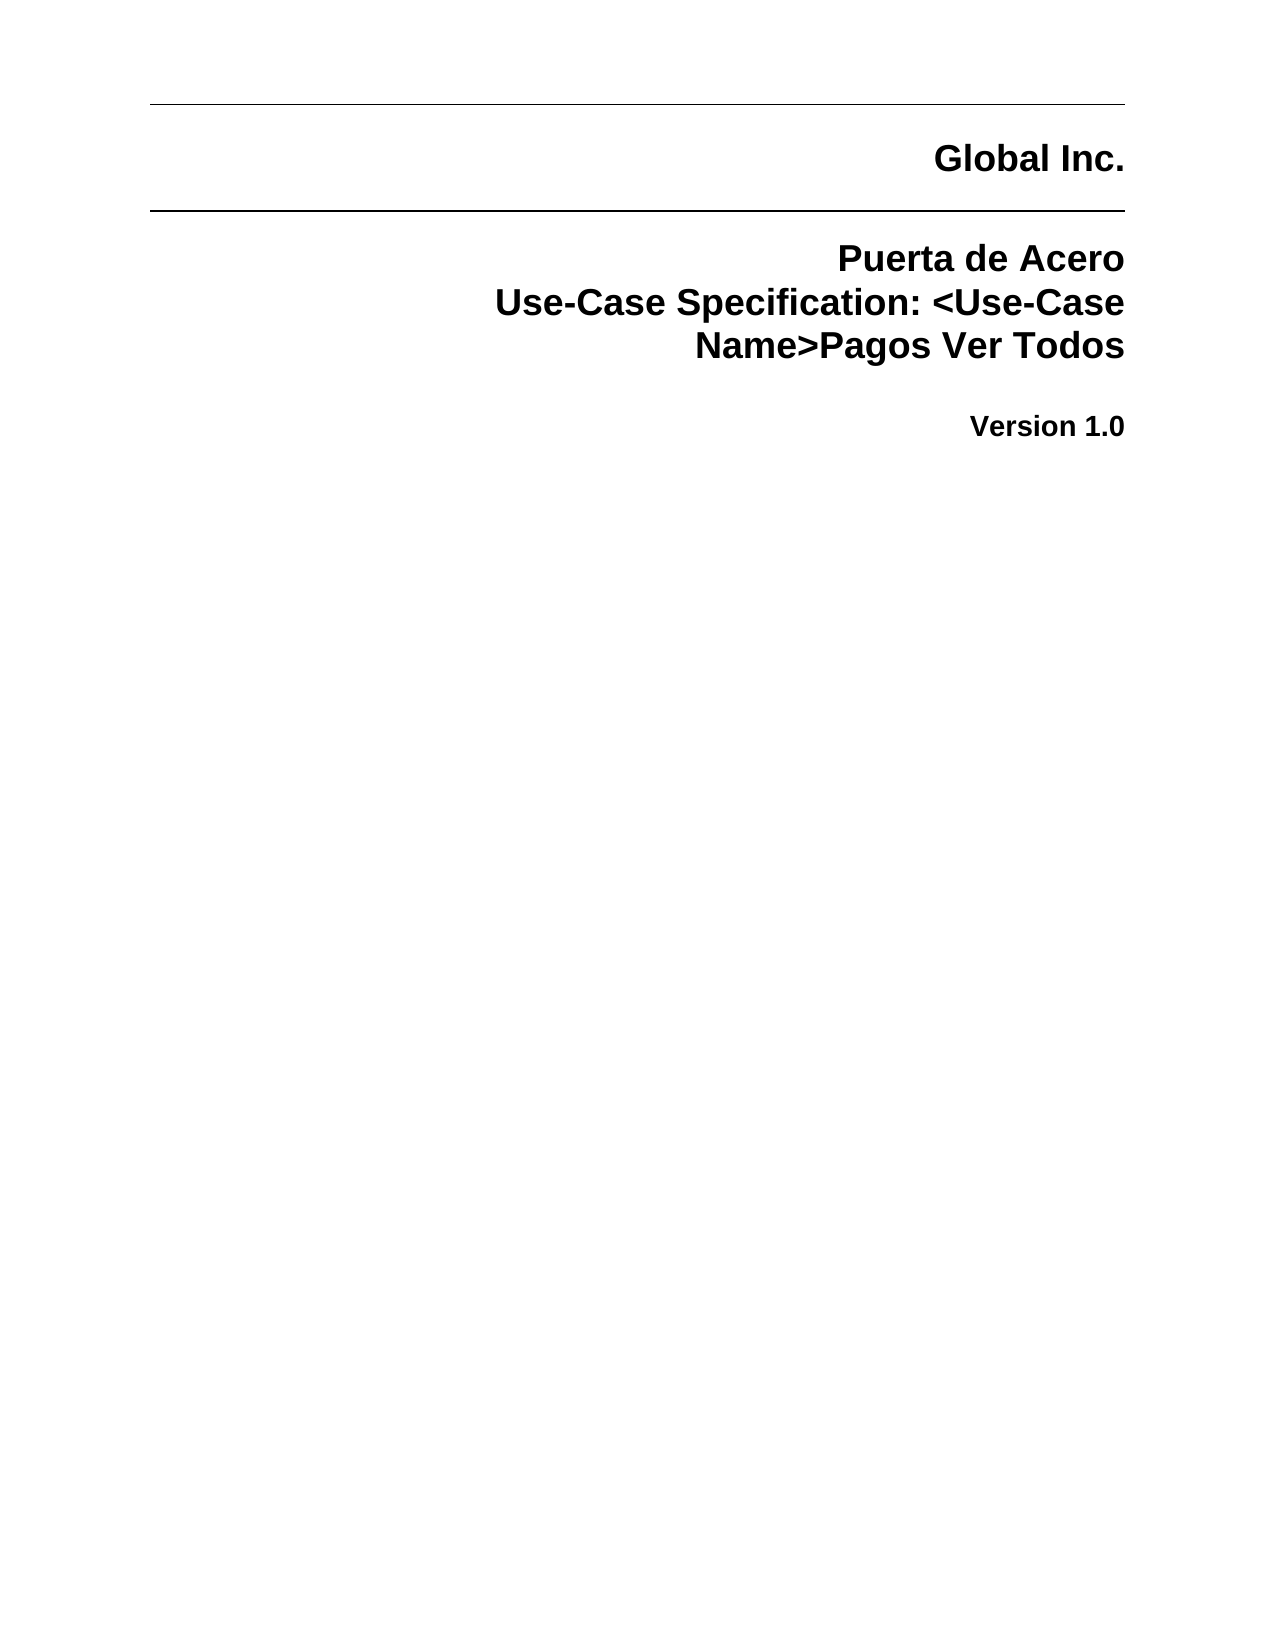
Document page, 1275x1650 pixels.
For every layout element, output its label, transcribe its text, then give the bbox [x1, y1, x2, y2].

title Puerta de Acero [150, 237, 1125, 280]
title Use-Case Specification: Pagos Ver Todos [300, 280, 1125, 366]
title Version 1.0 [150, 409, 1125, 443]
